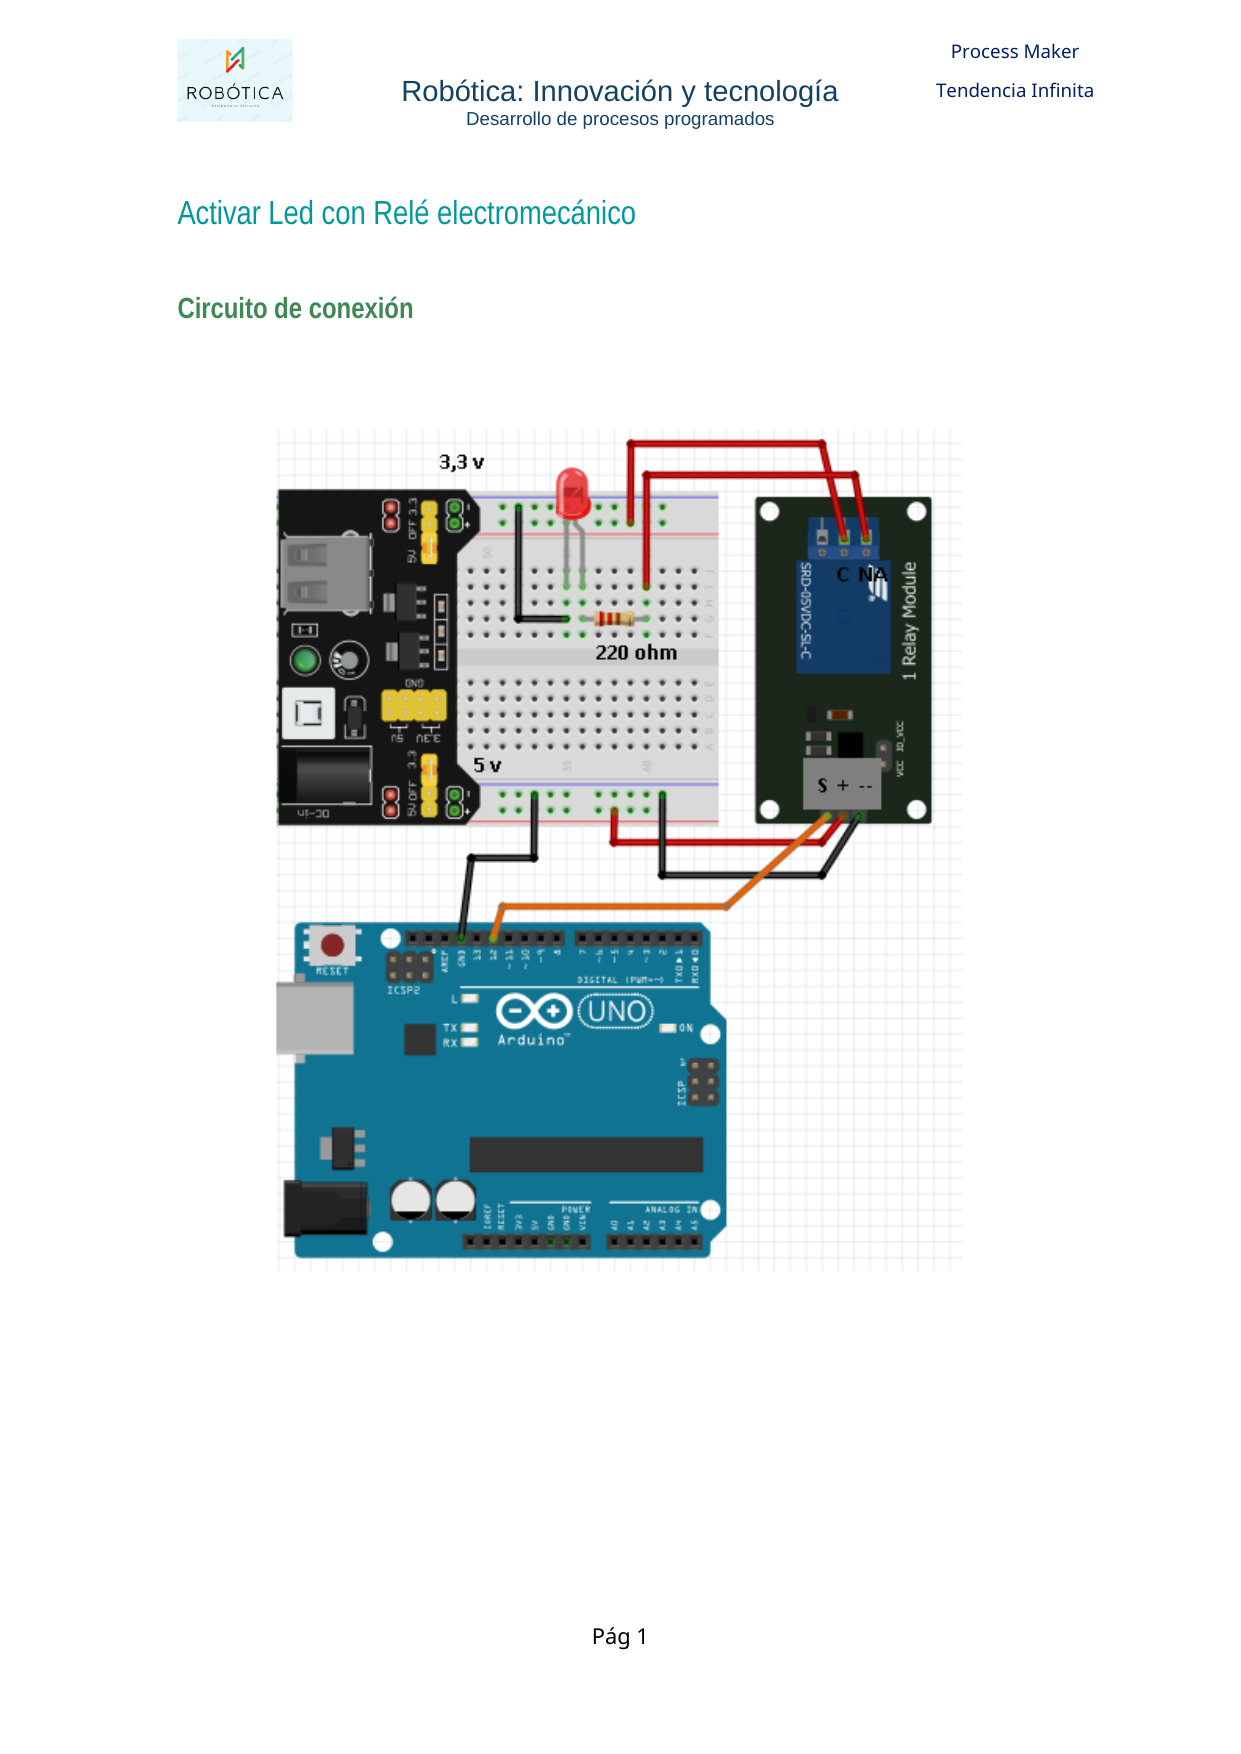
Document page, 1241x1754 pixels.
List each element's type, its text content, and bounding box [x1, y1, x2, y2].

picture [177, 39, 293, 122]
text Activar Led con Relé electromecánico [177, 193, 1063, 231]
picture [276, 430, 963, 1271]
text Circuito de conexión [177, 291, 1063, 324]
